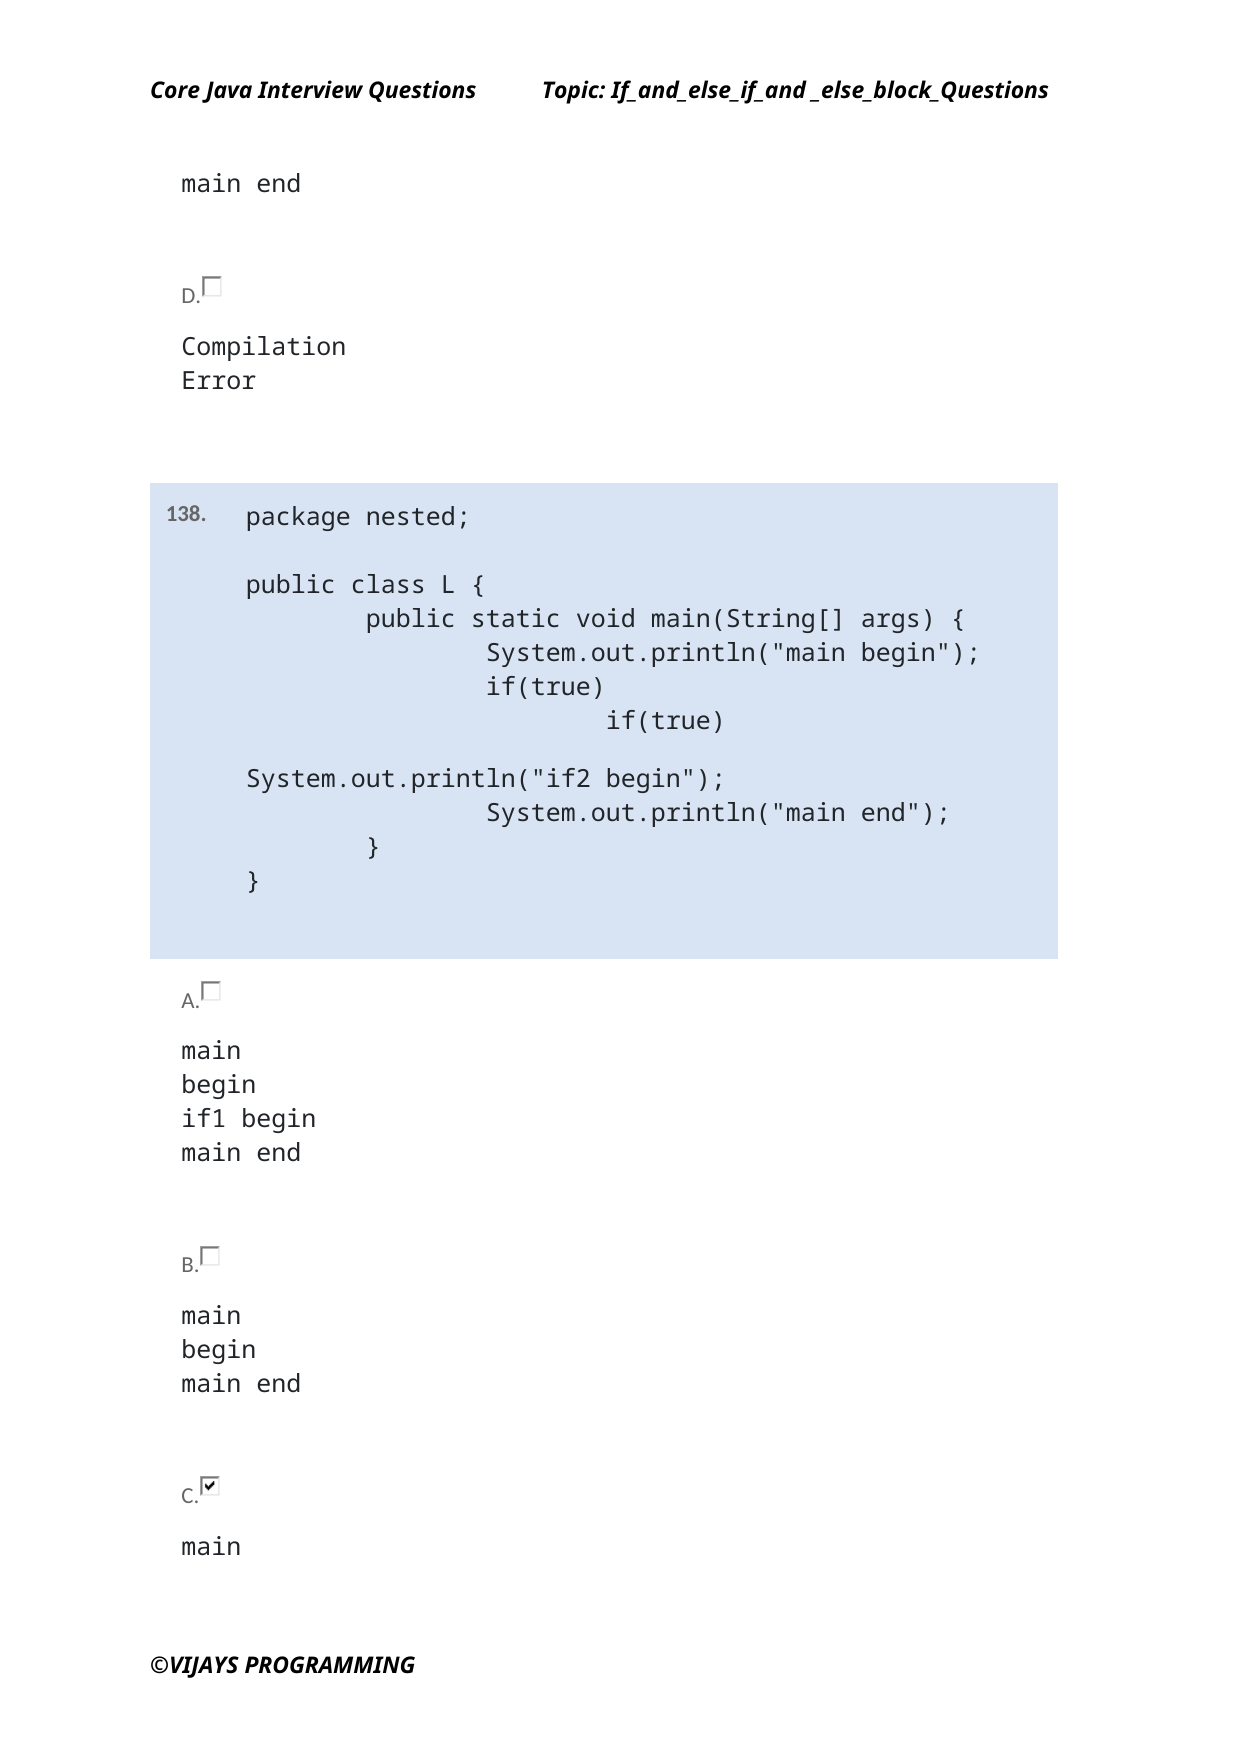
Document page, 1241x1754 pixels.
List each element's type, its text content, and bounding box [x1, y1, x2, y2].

table_cell package nested; public class L { public static void main(String[] args) { System.out.println("main begin"); if(true) if(true) System.out.println("if2 begin"); System.out.println("main end"); } } [230, 483, 1058, 959]
table_cell [150, 959, 1090, 1578]
table_cell 138. [150, 483, 230, 959]
table_cell [150, 150, 1090, 483]
